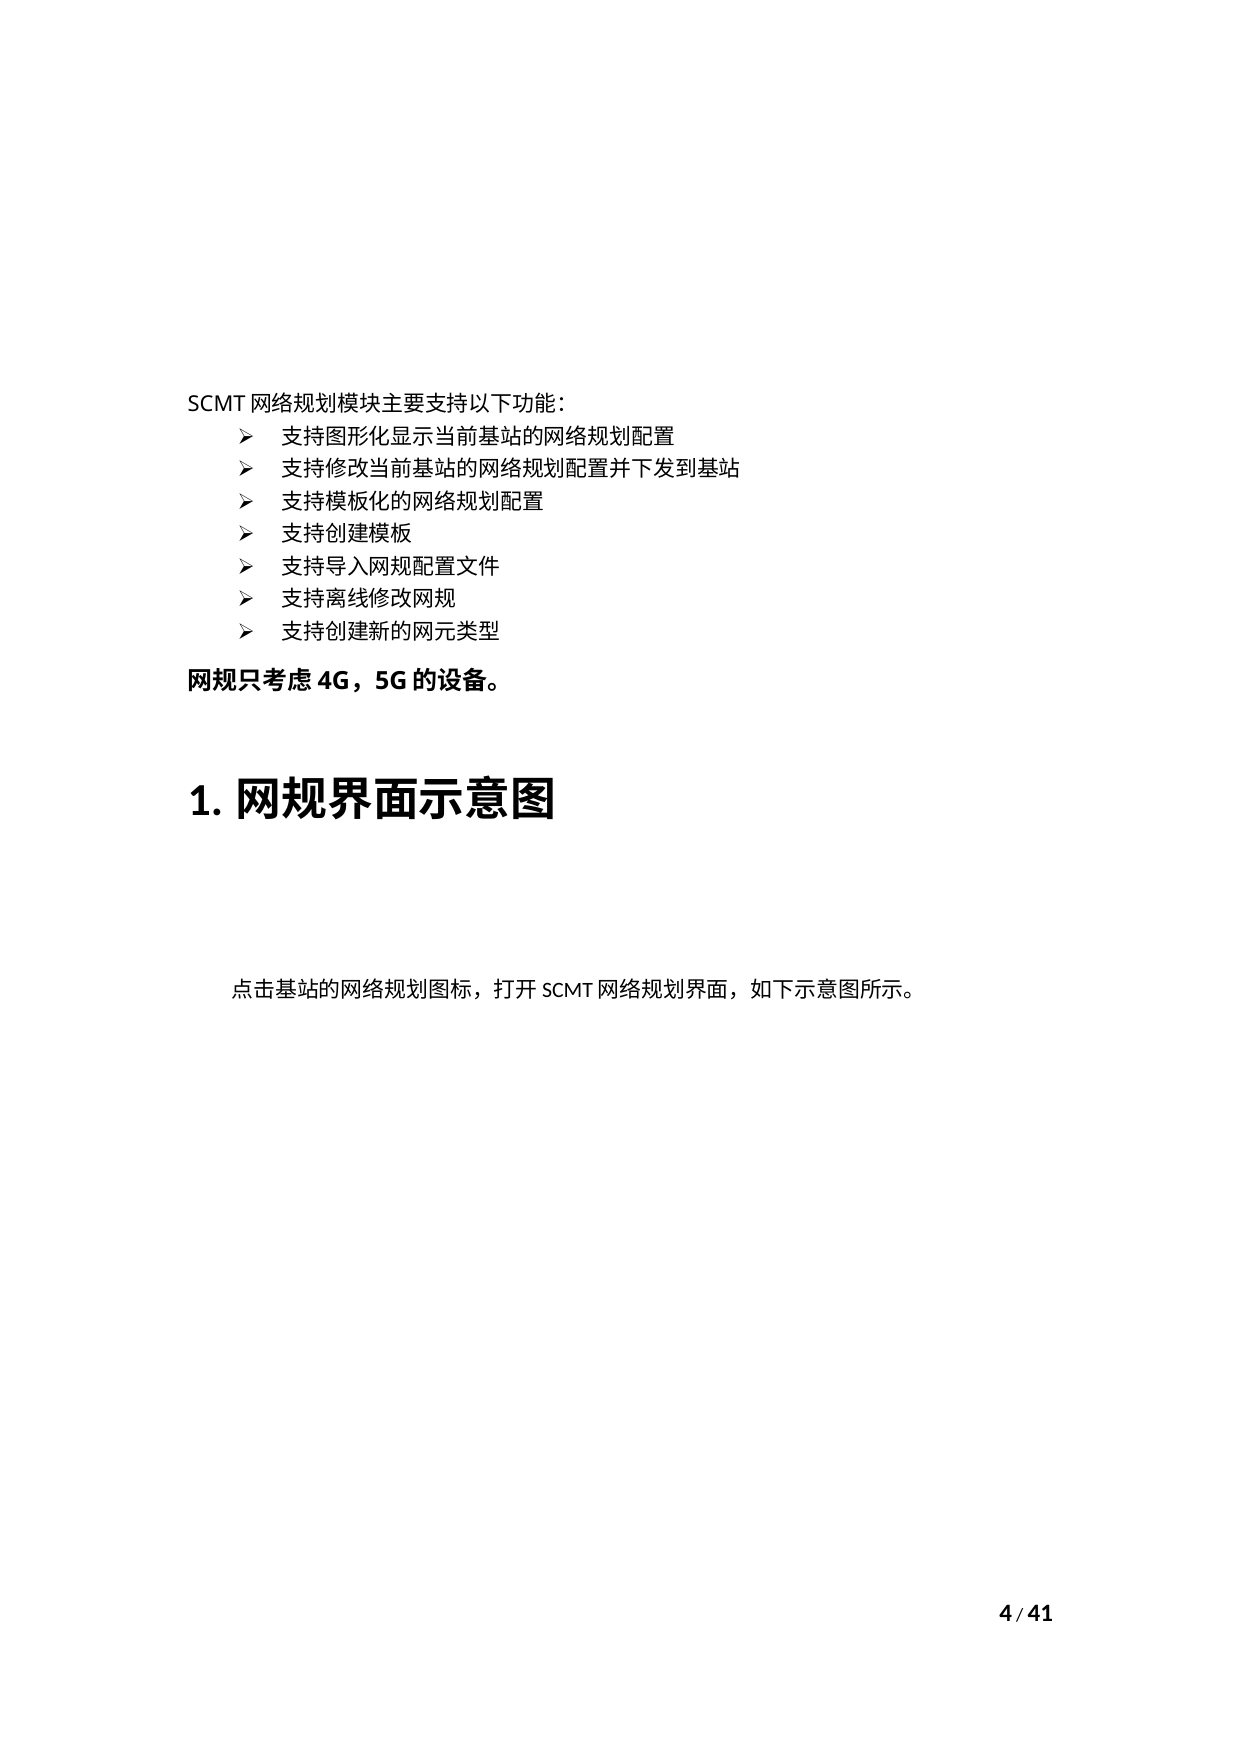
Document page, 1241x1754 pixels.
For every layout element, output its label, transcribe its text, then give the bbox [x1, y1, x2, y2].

list 支持图形化显示当前基站的网络规划配置 [237, 418, 1053, 451]
list 支持修改当前基站的网络规划配置并下发到基站 [237, 451, 1053, 483]
text SCMT网络规划模块主要支持以下功能： [187, 386, 1053, 418]
list 支持创建新的网元类型 [237, 613, 1053, 646]
list 支持导入网规配置文件 [237, 548, 1053, 581]
list 支持创建模板 [237, 516, 1053, 548]
list 支持离线修改网规 [237, 581, 1053, 613]
text 网规只考虑4G，5G的设备。 [187, 646, 1053, 711]
subtitle 网规界面示意图 [187, 746, 1053, 844]
text 点击基站的网络规划图标，打开SCMT网络规划界面，如下示意图所示。 [187, 972, 1053, 1004]
list 支持模板化的网络规划配置 [237, 483, 1053, 516]
